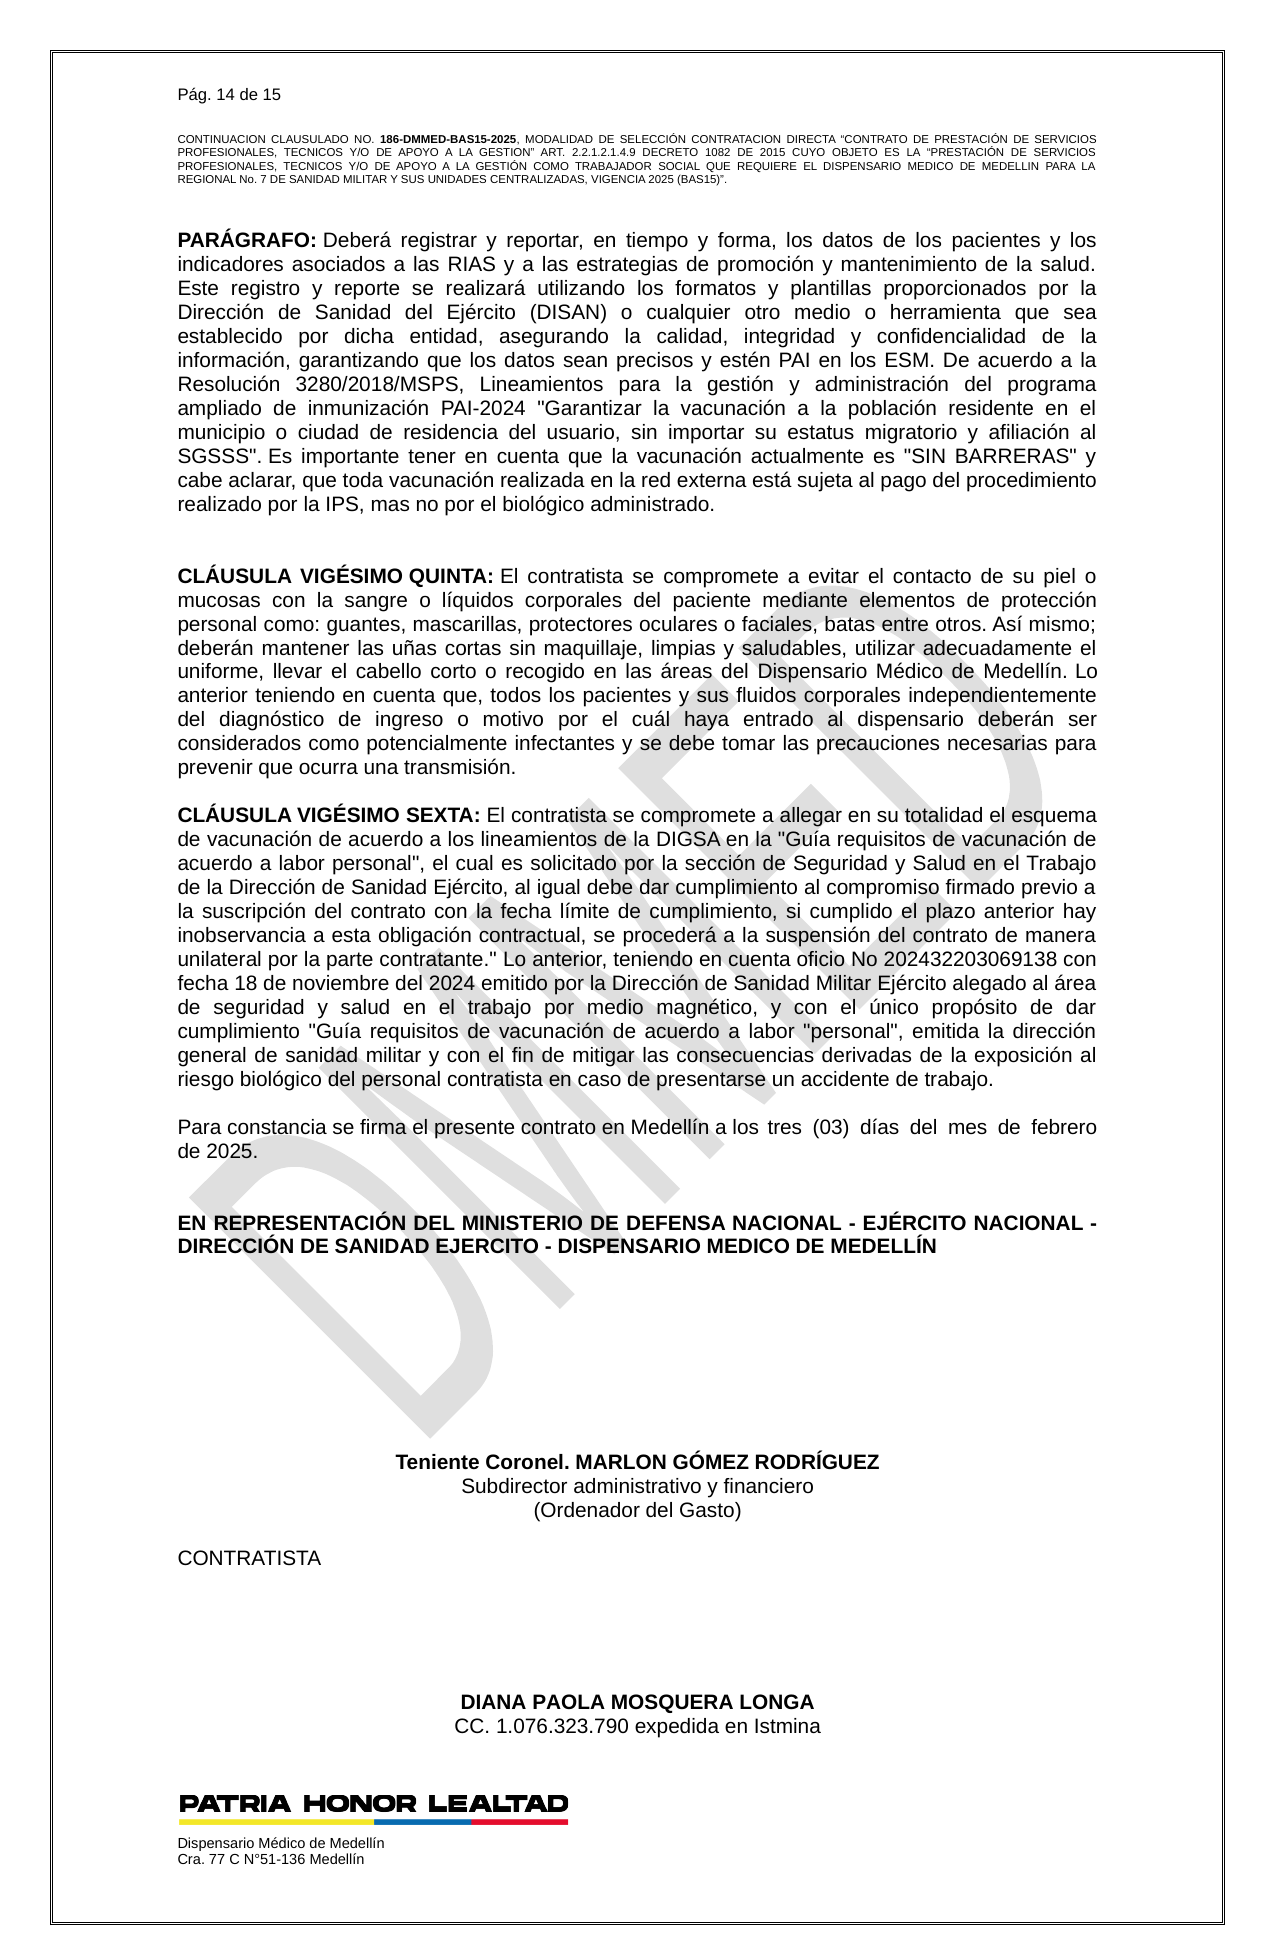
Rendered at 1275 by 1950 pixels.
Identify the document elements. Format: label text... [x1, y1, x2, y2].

text DIANA PAOLA MOSQUERA LONGA [177, 1689, 1098, 1713]
text CONTRATISTA [177, 1546, 1098, 1570]
text Teniente Coronel. MARLON GÓMEZ RODRÍGUEZ [177, 1450, 1098, 1474]
text (Ordenador del Gasto) [177, 1498, 1098, 1522]
text CC. 1.076.323.790 expedida en Istmina [177, 1713, 1098, 1737]
text PARÁGRAFO: Deberá registrar y reportar, en tiempo y forma, los datos de los pacientes y los indicadores asociados a las RIAS y a las estrategias de promoción y mantenimiento de la salud. Este registro y reporte se realizará utilizando los formatos y plantillas proporcionados por la Dirección de Sanidad del Ejército (DISAN) o cualquier otro medio o herramienta que sea establecido por dicha entidad, asegurando la calidad, integridad y confidencialidad de la información, garantizando que los datos sean precisos y estén PAI en los ESM. De acuerdo a la Resolución 3280/2018/MSPS, Lineamientos para la gestión y administración del programa ampliado de inmunización PAI-2024 "Garantizar la vacunación a la población residente en el municipio o ciudad de residencia del usuario, sin importar su estatus migratorio y afiliación al SGSSS". Es importante tener en cuenta que la vacunación actualmente es "SIN BARRERAS" y cabe aclarar, que toda vacunación realizada en la red externa está sujeta al pago del procedimiento realizado por la IPS, mas no por el biológico administrado. [177, 228, 1098, 516]
text Subdirector administrativo y financiero [177, 1474, 1098, 1498]
picture [179, 1795, 569, 1825]
text CLÁUSULA VIGÉSIMO QUINTA: El contratista se compromete a evitar el contacto de su piel o mucosas con la sangre o líquidos corporales del paciente mediante elementos de protección personal como: guantes, mascarillas, protectores oculares o faciales, batas entre otros. Así mismo; deberán mantener las uñas cortas sin maquillaje, limpias y saludables, utilizar adecuadamente el uniforme, llevar el cabello corto o recogido en las áreas del Dispensario Médico de Medellín. Lo anterior teniendo en cuenta que, todos los pacientes y sus fluidos corporales independientemente del diagnóstico de ingreso o motivo por el cuál haya entrado al dispensario deberán ser considerados como potencialmente infectantes y se debe tomar las precauciones necesarias para prevenir que ocurra una transmisión. [177, 563, 1098, 779]
text EN REPRESENTACIÓN DEL MINISTERIO DE DEFENSA NACIONAL - EJÉRCITO NACIONAL - DIRECCIÓN DE SANIDAD EJERCITO - DISPENSARIO MEDICO DE MEDELLÍN [177, 1210, 1098, 1258]
text Para constancia se firma el presente contrato en Medellín a los tres (03) días del mes de febrero de 2025. [177, 1114, 1098, 1162]
text CLÁUSULA VIGÉSIMO SEXTA: El contratista se compromete a allegar en su totalidad el esquema de vacunación de acuerdo a los lineamientos de la DIGSA en la "Guía requisitos de vacunación de acuerdo a labor personal", el cual es solicitado por la sección de Seguridad y Salud en el Trabajo de la Dirección de Sanidad Ejército, al igual debe dar cumplimiento al compromiso firmado previo a la suscripción del contrato con la fecha límite de cumplimiento, si cumplido el plazo anterior hay inobservancia a esta obligación contractual, se procederá a la suspensión del contrato de manera unilateral por la parte contratante." Lo anterior, teniendo en cuenta oficio No 202432203069138 con fecha 18 de noviembre del 2024 emitido por la Dirección de Sanidad Militar Ejército alegado al área de seguridad y salud en el trabajo por medio magnético, y con el único propósito de dar cumplimiento "Guía requisitos de vacunación de acuerdo a labor "personal", emitida la dirección general de sanidad militar y con el fin de mitigar las consecuencias derivadas de la exposición al riesgo biológico del personal contratista en caso de presentarse un accidente de trabajo. [177, 803, 1098, 1091]
